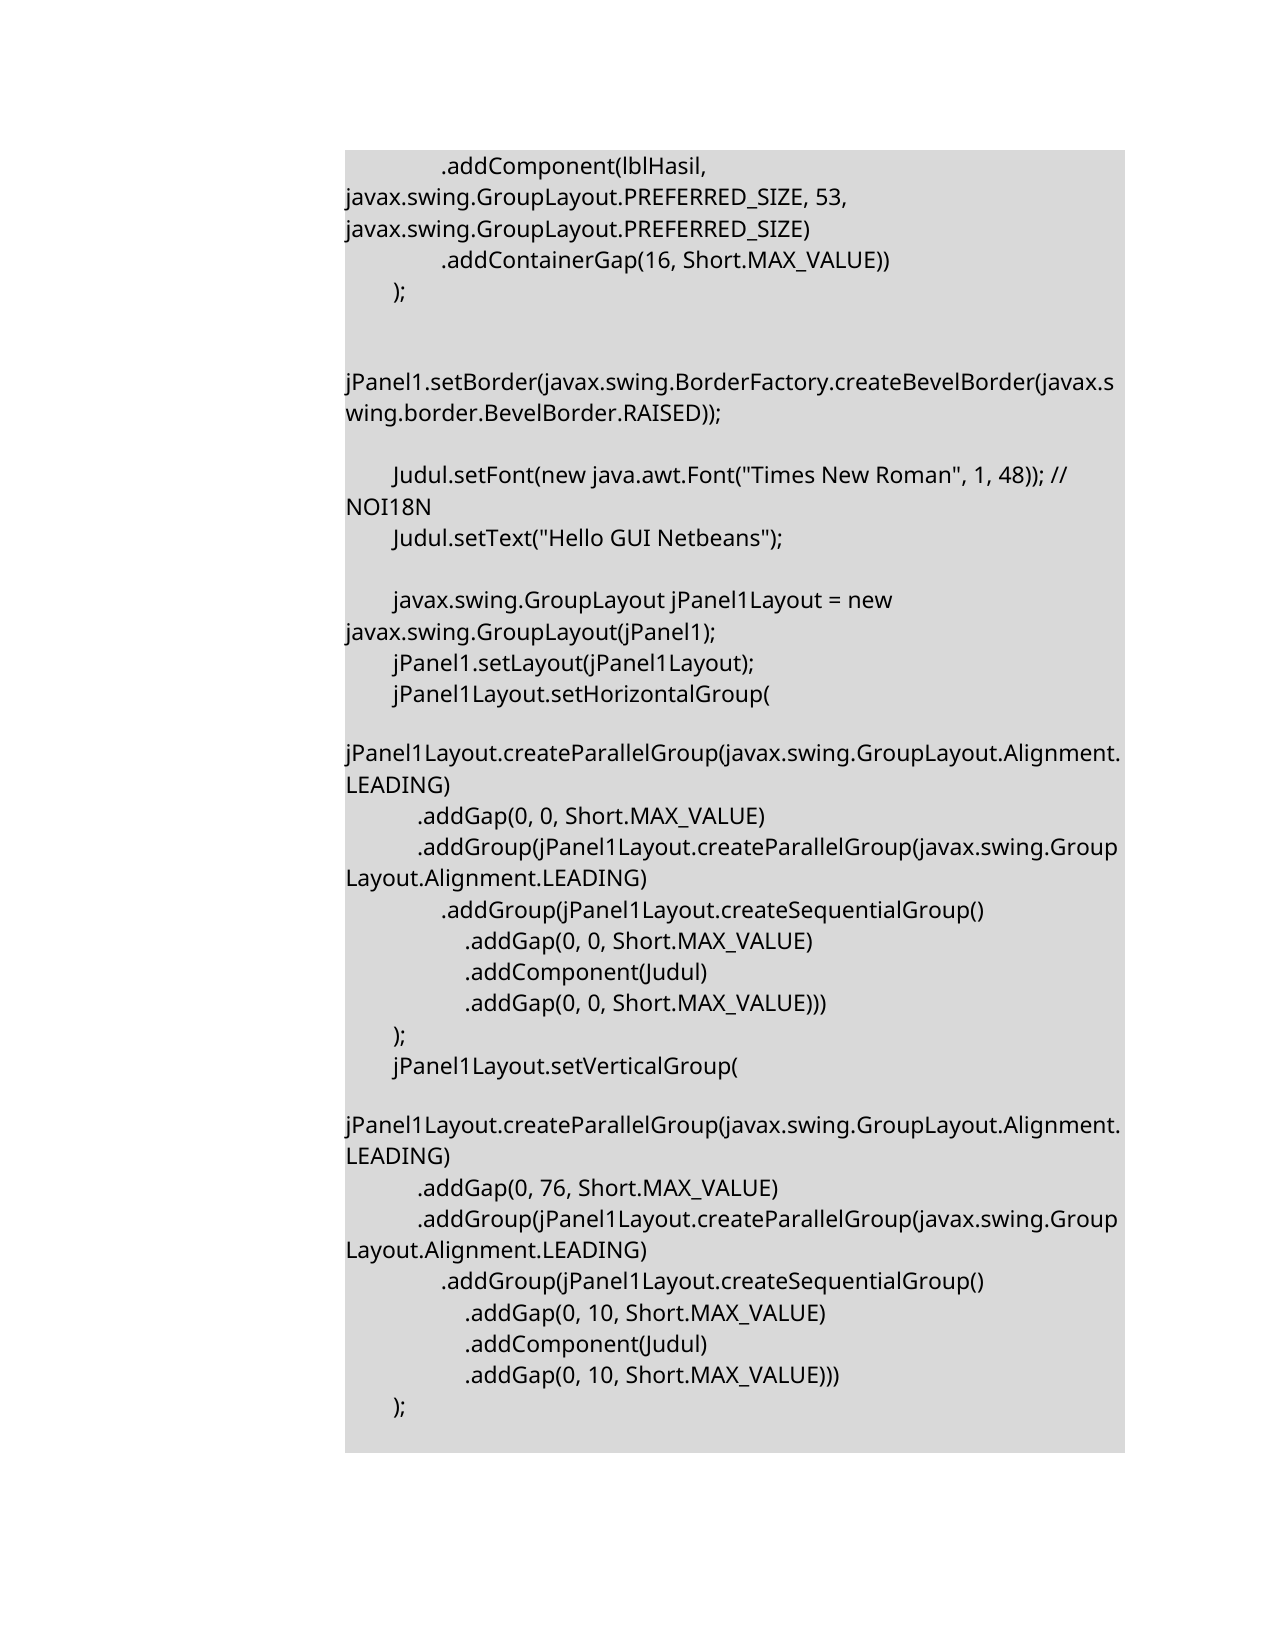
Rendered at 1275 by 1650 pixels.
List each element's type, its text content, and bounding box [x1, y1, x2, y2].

list .addComponent(Judul) [345, 1328, 1125, 1359]
list ); [345, 1018, 1125, 1050]
list .addGroup(jPanel1Layout.createSequentialGroup() [345, 893, 1125, 925]
list javax.swing.GroupLayout jPanel1Layout = new javax.swing.GroupLayout(jPanel1); [345, 584, 1125, 647]
list jPanel1.setBorder(javax.swing.BorderFactory.createBevelBorder(javax.swing.border.BevelBorder.RAISED)); [345, 337, 1125, 428]
list ); [345, 275, 1125, 306]
list .addGap(0, 0, Short.MAX_VALUE))) [345, 987, 1125, 1018]
list jPanel1Layout.setHorizontalGroup( [345, 678, 1125, 709]
list .addGroup(jPanel1Layout.createSequentialGroup() [345, 1265, 1125, 1297]
list jPanel1Layout.createParallelGroup(javax.swing.GroupLayout.Alignment.LEADING) [345, 709, 1125, 800]
list .addGap(0, 10, Short.MAX_VALUE))) [345, 1359, 1125, 1390]
list .addGap(0, 10, Short.MAX_VALUE) [345, 1297, 1125, 1328]
list .addGap(0, 0, Short.MAX_VALUE) [345, 800, 1125, 831]
list Judul.setFont(new java.awt.Font("Times New Roman", 1, 48)); // NOI18N [345, 459, 1125, 522]
list jPanel1Layout.createParallelGroup(javax.swing.GroupLayout.Alignment.LEADING) [345, 1081, 1125, 1172]
list .addGroup(jPanel1Layout.createParallelGroup(javax.swing.GroupLayout.Alignment.LEADING) [345, 831, 1125, 893]
list .addComponent(lblHasil, javax.swing.GroupLayout.PREFERRED_SIZE, 53, javax.swing.GroupLayout.PREFERRED_SIZE) [345, 150, 1125, 244]
list jPanel1Layout.setVerticalGroup( [345, 1050, 1125, 1081]
list .addContainerGap(16, Short.MAX_VALUE)) [345, 244, 1125, 275]
list Judul.setText("Hello GUI Netbeans"); [345, 522, 1125, 553]
list ); [345, 1390, 1125, 1422]
list .addGap(0, 0, Short.MAX_VALUE) [345, 925, 1125, 956]
list .addComponent(Judul) [345, 956, 1125, 987]
list .addGroup(jPanel1Layout.createParallelGroup(javax.swing.GroupLayout.Alignment.LEADING) [345, 1203, 1125, 1265]
list .addGap(0, 76, Short.MAX_VALUE) [345, 1172, 1125, 1203]
list jPanel1.setLayout(jPanel1Layout); [345, 647, 1125, 678]
